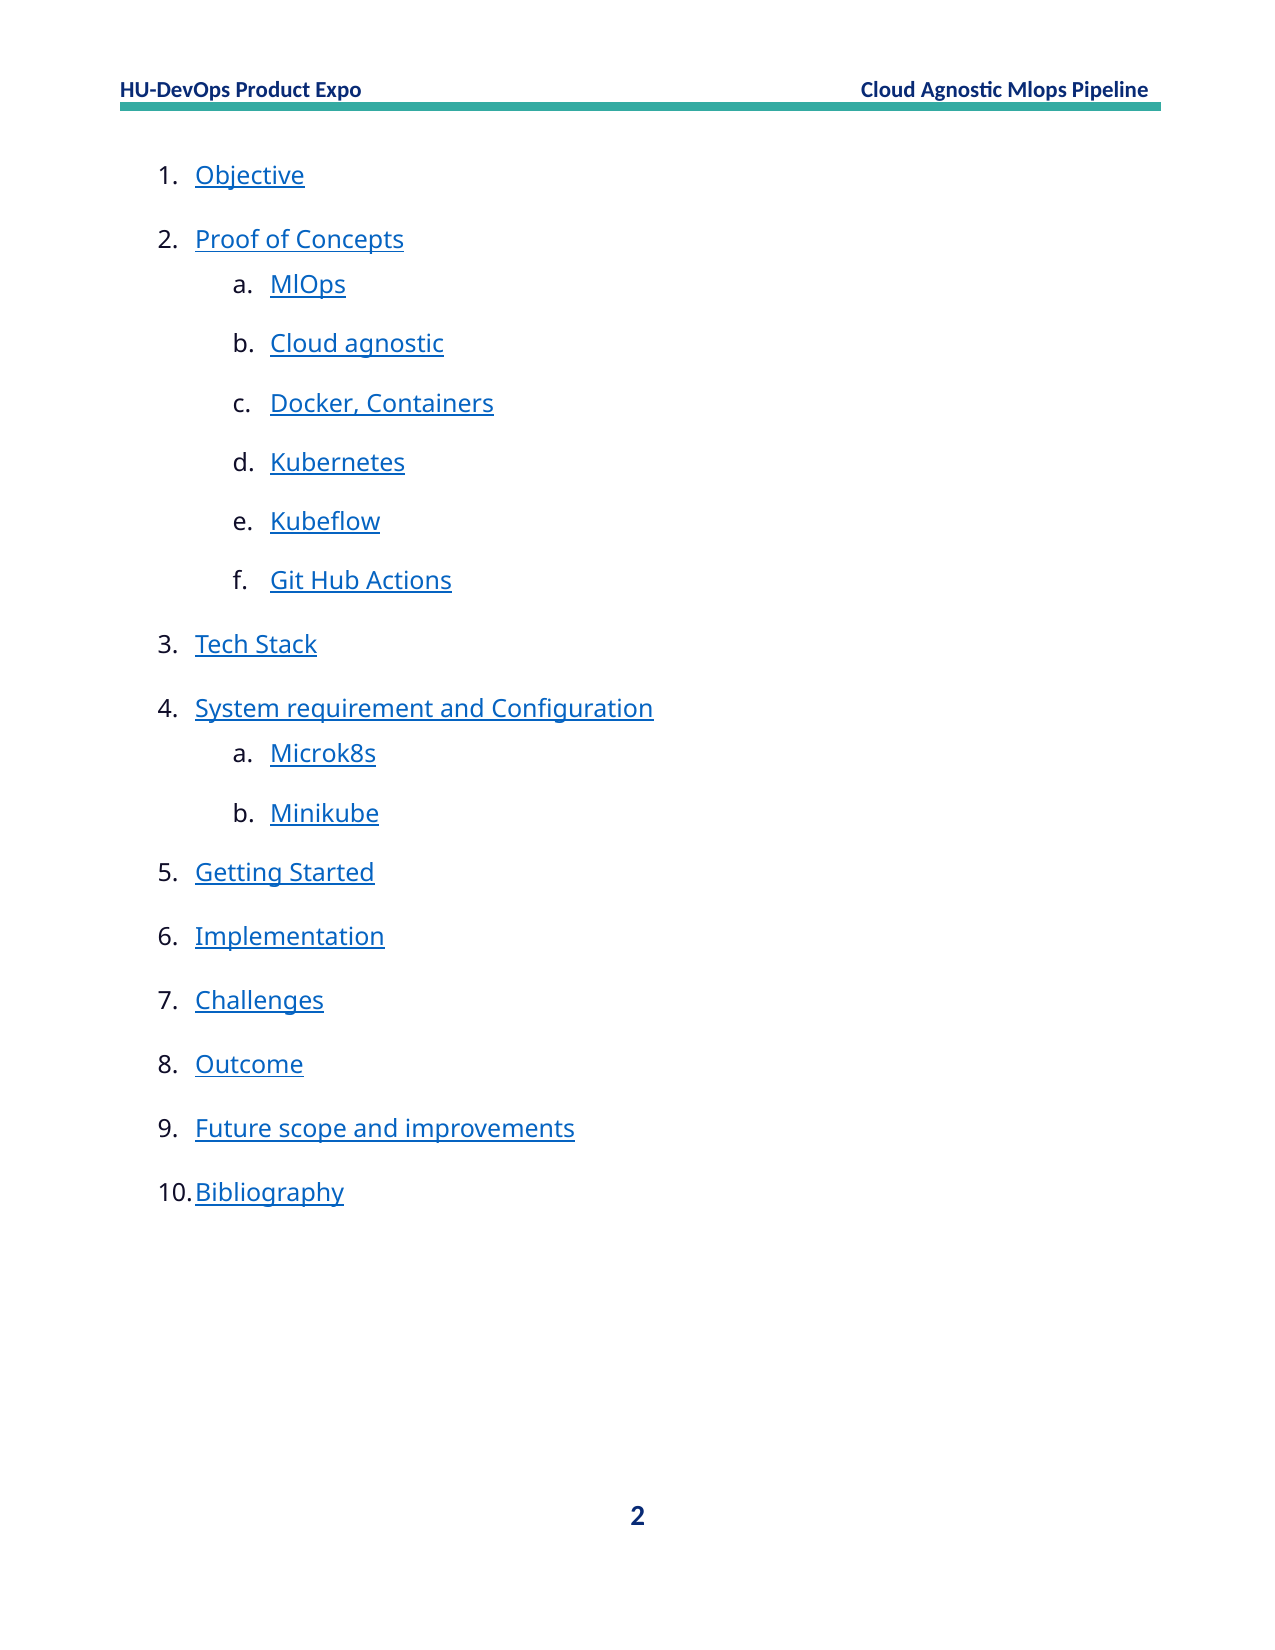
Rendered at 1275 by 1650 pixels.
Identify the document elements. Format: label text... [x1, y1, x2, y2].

subtitle Bibliography [157, 1175, 1155, 1209]
subtitle Docker, Containers [232, 385, 1155, 419]
subtitle Challenges [157, 983, 1155, 1017]
subtitle MlOps [232, 267, 1155, 301]
subtitle Future scope and improvements [157, 1111, 1155, 1145]
subtitle Outcome [157, 1047, 1155, 1081]
subtitle Git Hub Actions [232, 562, 1155, 596]
subtitle Proof of Concepts [157, 222, 1155, 256]
subtitle Kubernetes [232, 444, 1155, 478]
subtitle Implementation [157, 918, 1155, 952]
subtitle Microk8s [232, 736, 1155, 770]
subtitle Kubeflow [232, 503, 1155, 537]
subtitle Minikube [232, 795, 1155, 829]
subtitle Cloud agnostic [232, 326, 1155, 360]
subtitle Objective [157, 157, 1155, 192]
subtitle Tech Stack [157, 627, 1155, 661]
subtitle System requirement and Configuration [157, 691, 1155, 725]
subtitle Getting Started [157, 854, 1155, 888]
